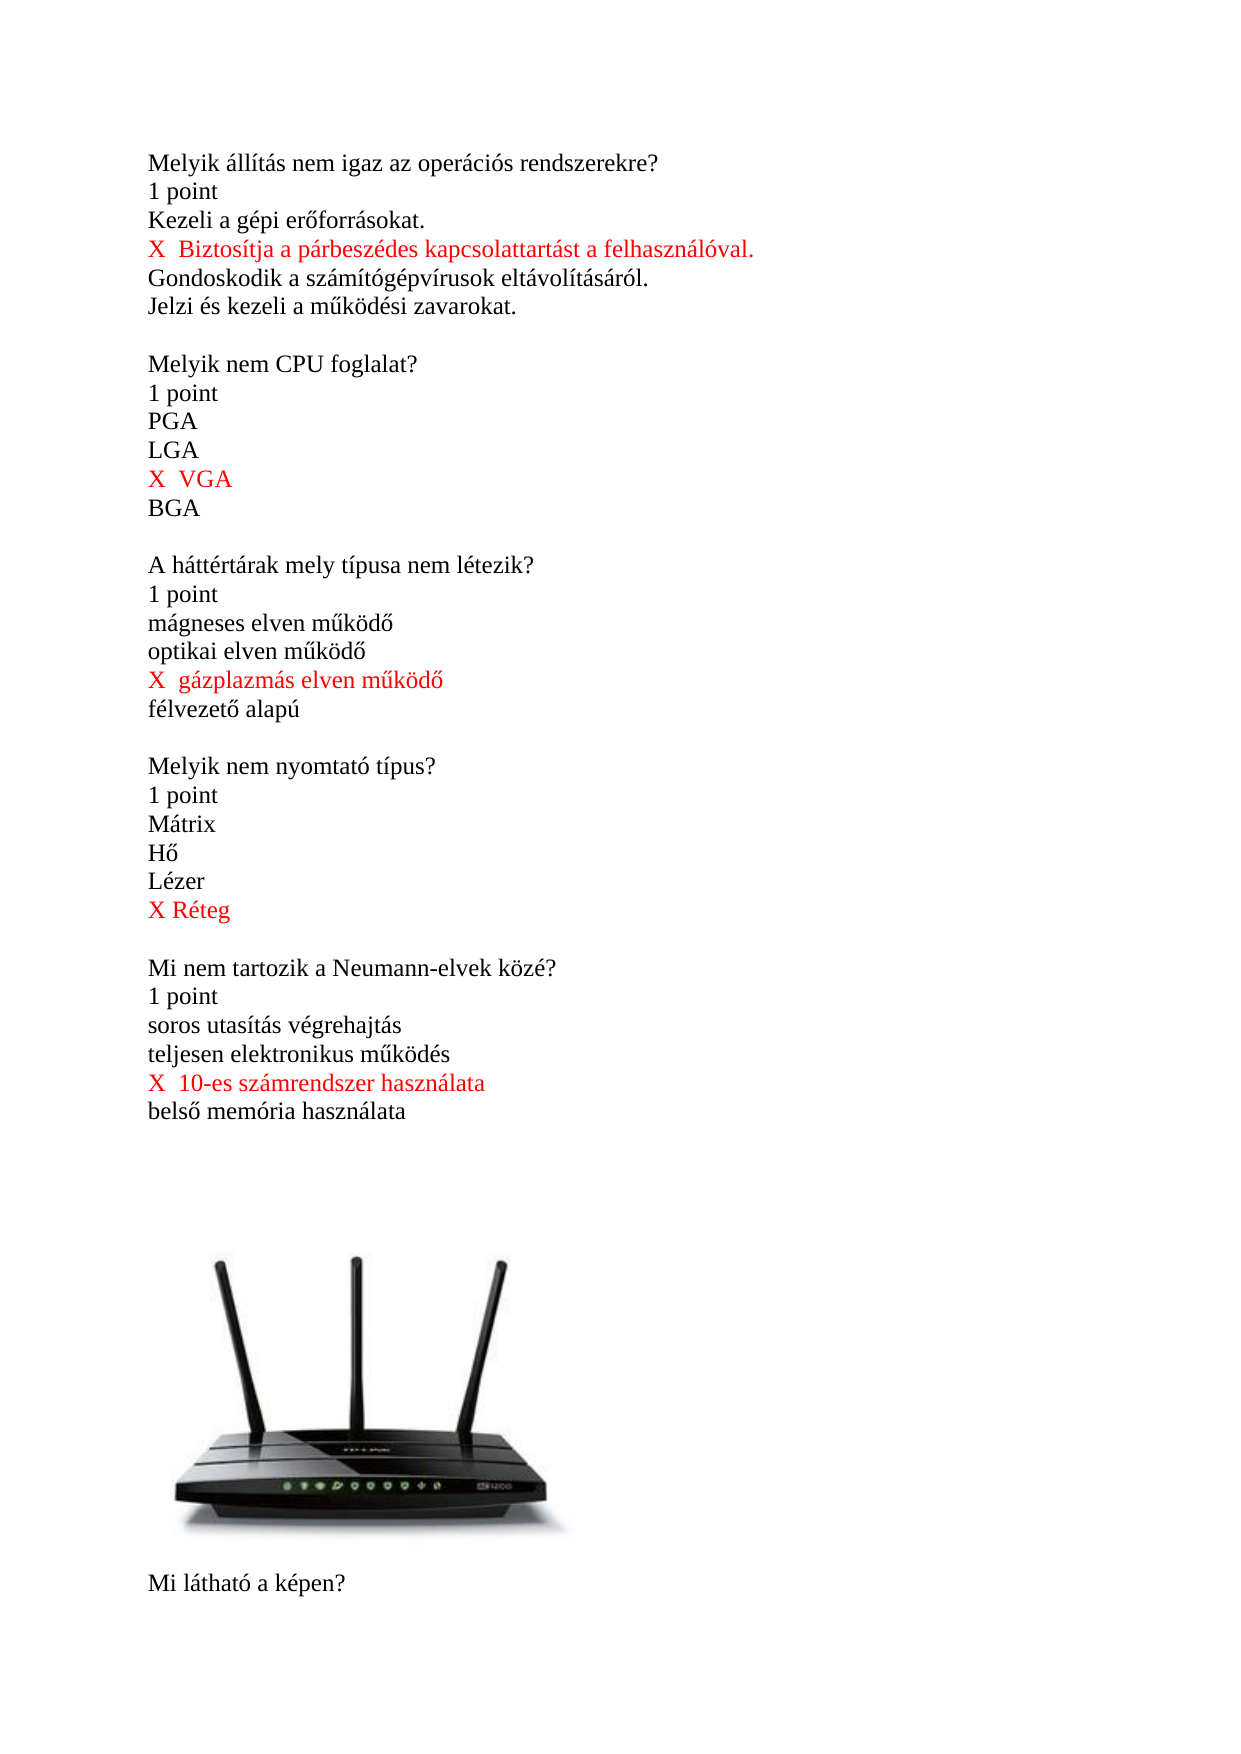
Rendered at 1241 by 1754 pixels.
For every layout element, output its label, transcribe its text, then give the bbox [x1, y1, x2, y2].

text 1 point [148, 378, 1093, 406]
text 1 point [148, 981, 1093, 1010]
text félvezető alapú [148, 694, 1093, 723]
text BGA [148, 493, 1093, 521]
text Jelzi és kezeli a működési zavarokat. [148, 291, 1093, 320]
text belső memória használata [148, 1096, 1093, 1125]
text Melyik állítás nem igaz az operációs rendszerekre? [148, 148, 1093, 176]
text PGA [148, 406, 1093, 435]
text mágneses elven működő [148, 608, 1093, 636]
text 1 point [148, 780, 1093, 809]
text X Biztosítja a párbeszédes kapcsolattartást a felhasználóval. [148, 234, 1093, 263]
text LGA [148, 435, 1093, 464]
text 1 point [148, 176, 1093, 205]
text Hő [148, 838, 1093, 866]
text A háttértárak mely típusa nem létezik? [148, 550, 1093, 579]
text optikai elven működő [148, 636, 1093, 665]
text Gondoskodik a számítógépvírusok eltávolításáról. [148, 263, 1093, 291]
text X gázplazmás elven működő [148, 665, 1093, 694]
text X Réteg [148, 895, 1093, 924]
text Melyik nem CPU foglalat? [148, 349, 1093, 378]
text Kezeli a gépi erőforrásokat. [148, 205, 1093, 234]
text Lézer [148, 866, 1093, 895]
picture [147, 1240, 586, 1568]
text Mátrix [148, 809, 1093, 838]
text soros utasítás végrehajtás [148, 1010, 1093, 1039]
text Melyik nem nyomtató típus? [148, 751, 1093, 780]
text Mi látható a képen? [148, 1568, 1093, 1597]
text X VGA [148, 464, 1093, 493]
text Mi nem tartozik a Neumann-elvek közé? [148, 953, 1093, 981]
text 1 point [148, 579, 1093, 608]
text X 10-es számrendszer használata [148, 1068, 1093, 1096]
text teljesen elektronikus működés [148, 1039, 1093, 1068]
